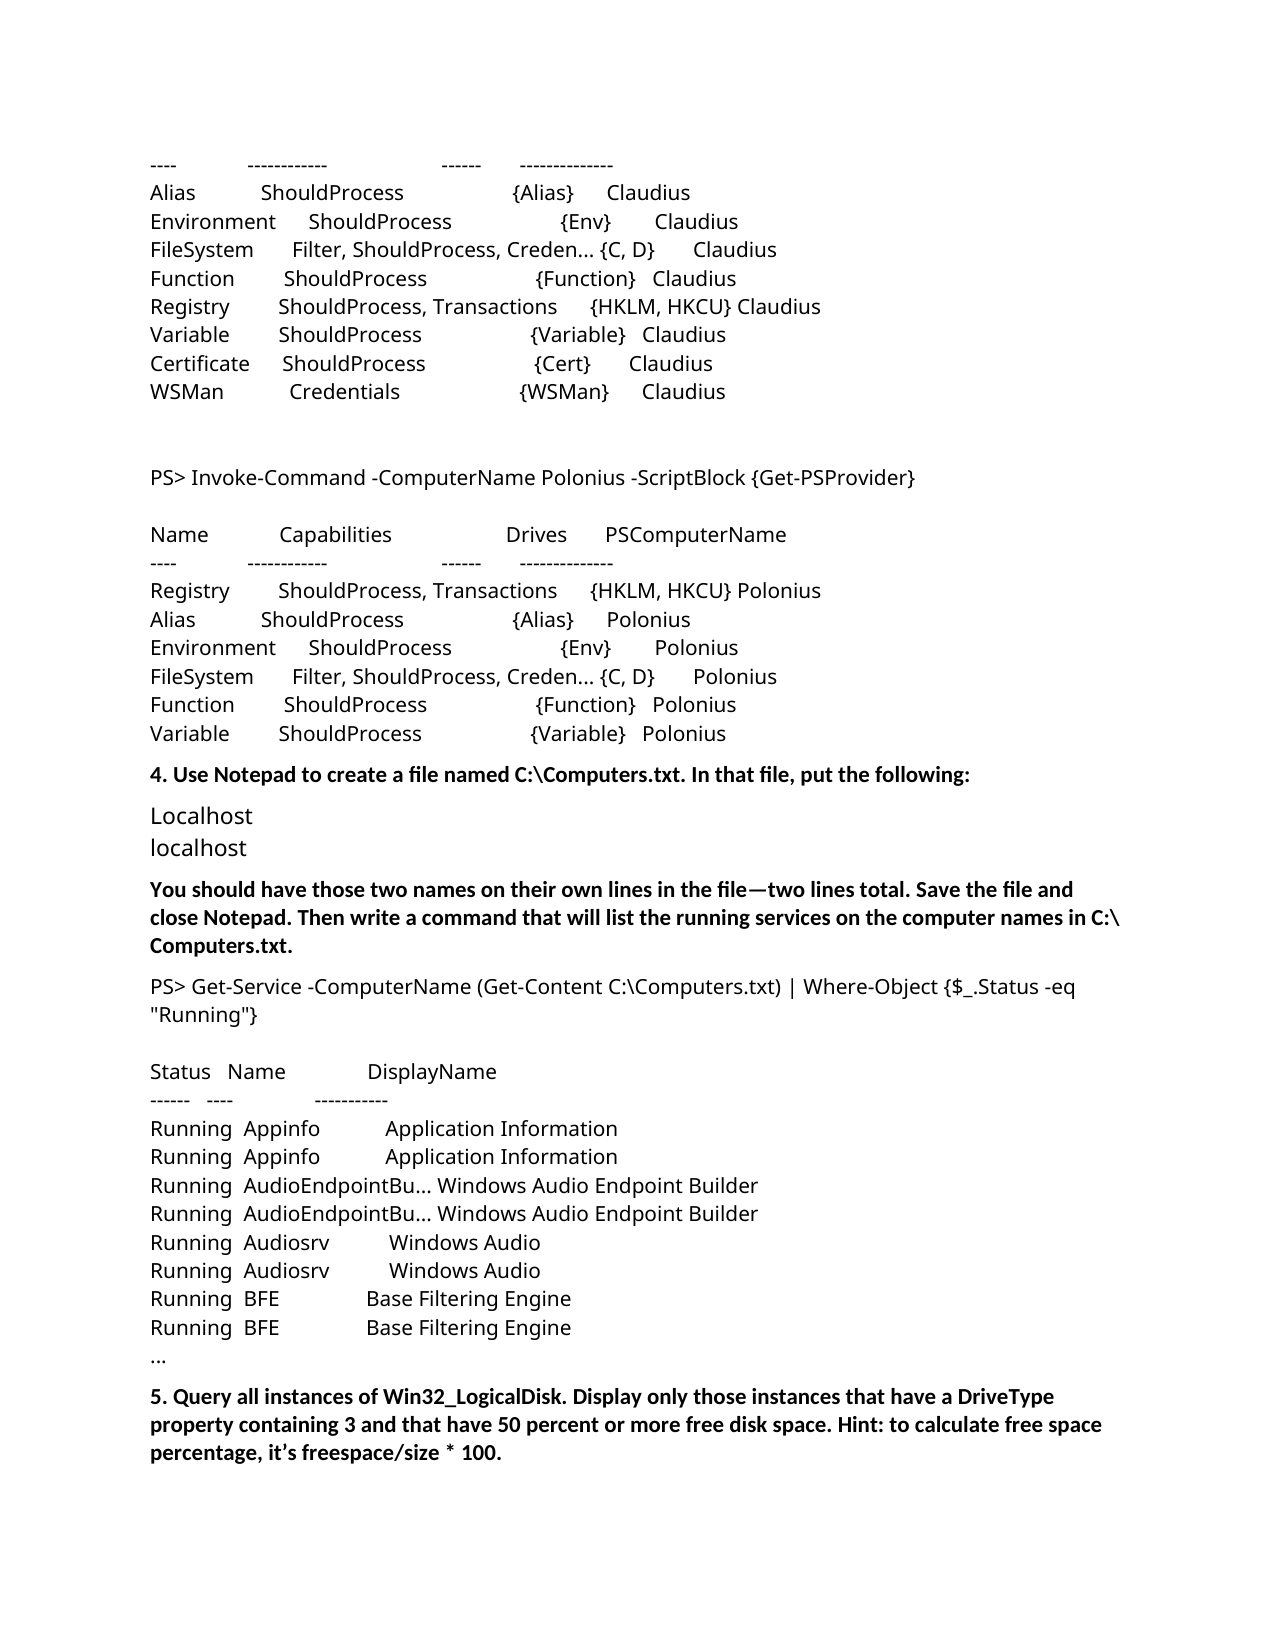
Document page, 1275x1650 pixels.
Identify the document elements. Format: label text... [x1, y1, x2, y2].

text Running Audiosrv Windows Audio [150, 1228, 1125, 1256]
text Localhost [150, 800, 1125, 831]
text Running Appinfo Application Information [150, 1114, 1125, 1142]
text Status Name DisplayName [150, 1057, 1125, 1086]
text Running AudioEndpointBu... Windows Audio Endpoint Builder [150, 1199, 1125, 1228]
text Function ShouldProcess {Function} Polonius [150, 690, 1125, 719]
text Running BFE Base Filtering Engine [150, 1284, 1125, 1313]
text ... [150, 1341, 1125, 1370]
text ---- ------------ ------ -------------- [150, 150, 1125, 178]
text 4. Use Notepad to create a file named C:\Computers.txt. In that file, put the following: [150, 760, 1125, 788]
text Alias ShouldProcess {Alias} Polonius [150, 605, 1125, 633]
text Registry ShouldProcess, Transactions {HKLM, HKCU} Polonius [150, 577, 1125, 605]
text Running Appinfo Application Information [150, 1142, 1125, 1171]
text 5. Query all instances of Win32_LogicalDisk. Display only those instances that have a DriveType property containing 3 and that have 50 percent or more free disk space. Hint: to calculate free space percentage, it’s freespace/size * 100. [150, 1382, 1125, 1466]
text Name Capabilities Drives PSComputerName [150, 520, 1125, 548]
text FileSystem Filter, ShouldProcess, Creden... {C, D} Polonius [150, 662, 1125, 690]
text Alias ShouldProcess {Alias} Claudius [150, 178, 1125, 207]
text ------ ---- ----------- [150, 1086, 1125, 1114]
text You should have those two names on their own lines in the file—two lines total. Save the file and close Notepad. Then write a command that will list the running services on the computer names in C:\Computers.txt. [150, 875, 1125, 959]
text Registry ShouldProcess, Transactions {HKLM, HKCU} Claudius [150, 292, 1125, 321]
text Variable ShouldProcess {Variable} Polonius [150, 719, 1125, 747]
text Environment ShouldProcess {Env} Claudius [150, 207, 1125, 235]
text Running BFE Base Filtering Engine [150, 1313, 1125, 1341]
text localhost [150, 831, 1125, 863]
text ---- ------------ ------ -------------- [150, 548, 1125, 577]
text Variable ShouldProcess {Variable} Claudius [150, 321, 1125, 349]
text Environment ShouldProcess {Env} Polonius [150, 633, 1125, 662]
text Certificate ShouldProcess {Cert} Claudius [150, 349, 1125, 377]
text PS> Invoke-Command -ComputerName Polonius -ScriptBlock {Get-PSProvider} [150, 463, 1125, 491]
text Running Audiosrv Windows Audio [150, 1256, 1125, 1284]
text WSMan Credentials {WSMan} Claudius [150, 377, 1125, 406]
text Function ShouldProcess {Function} Claudius [150, 264, 1125, 292]
text FileSystem Filter, ShouldProcess, Creden... {C, D} Claudius [150, 235, 1125, 264]
text Running AudioEndpointBu... Windows Audio Endpoint Builder [150, 1171, 1125, 1199]
text PS> Get-Service -ComputerName (Get-Content C:\Computers.txt) | Where-Object {$_.Status -eq "Running"} [150, 972, 1125, 1029]
